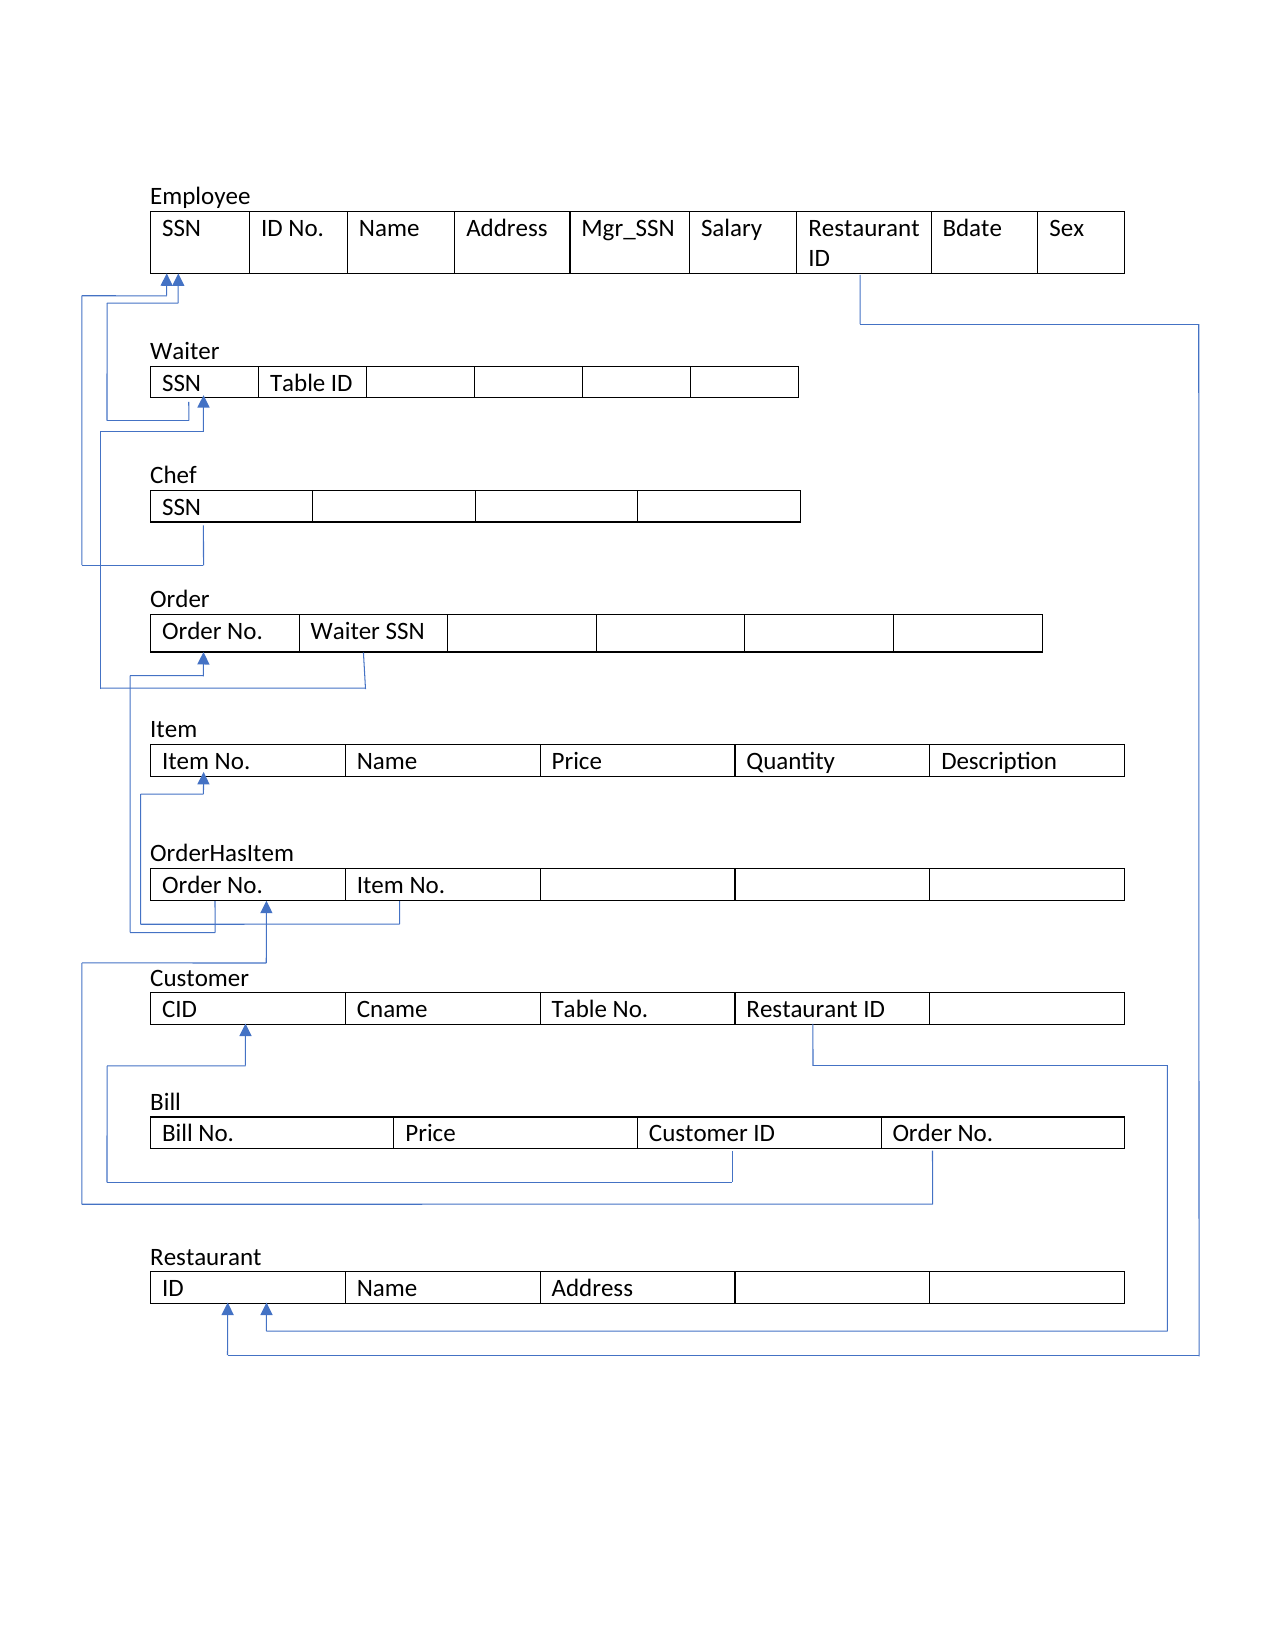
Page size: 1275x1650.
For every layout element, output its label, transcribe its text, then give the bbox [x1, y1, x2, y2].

table_header [313, 491, 475, 521]
table_header Name [346, 745, 540, 776]
table_header Name [348, 212, 454, 273]
table_header [476, 491, 637, 521]
table_header Address [455, 212, 569, 273]
table_header Restaurant ID [736, 993, 929, 1024]
table_header Name [346, 1272, 540, 1303]
table_header [736, 1272, 929, 1303]
table_header [597, 615, 744, 651]
text Customer [150, 962, 1125, 992]
table_header ID [151, 1272, 345, 1303]
table_header Order No. [151, 615, 299, 651]
table_header [367, 367, 474, 397]
table_header [691, 367, 798, 397]
text Employee [150, 181, 1125, 211]
table_header Description [930, 745, 1124, 776]
table_header [638, 491, 800, 521]
table_header [475, 367, 582, 397]
table_header Salary [690, 212, 796, 273]
table_header [930, 869, 1124, 900]
table_header Mgr_SSN [571, 212, 689, 273]
table_header SSN [151, 491, 312, 521]
table_header Bill No. [151, 1118, 393, 1148]
table_header Order No. [882, 1118, 1124, 1148]
table_header [930, 993, 1124, 1024]
text Order [150, 583, 1125, 614]
table_header Bdate [932, 212, 1037, 273]
text Item [150, 713, 1125, 744]
table_header [894, 615, 1042, 651]
table_header Item No. [346, 869, 540, 900]
table_header Item No. [151, 745, 345, 776]
table_header [745, 615, 893, 651]
table_header ID No. [250, 212, 347, 273]
table_header Table ID [259, 367, 366, 397]
table_header [541, 869, 734, 900]
table_header Quantity [736, 745, 929, 776]
table_header Price [541, 745, 734, 776]
text Waiter [150, 335, 1125, 366]
table_header SSN [151, 367, 258, 397]
text Restaurant [150, 1241, 1125, 1271]
table_header Address [541, 1272, 734, 1303]
table_header CID [151, 993, 345, 1024]
table_header Table No. [541, 993, 734, 1024]
table_header Waiter SSN [300, 615, 447, 651]
table_header Restaurant ID [797, 212, 931, 273]
table_header Price [394, 1118, 637, 1148]
text OrderHasItem [150, 838, 1125, 868]
table_header Cname [346, 993, 540, 1024]
table_header [736, 869, 929, 900]
text Bill [150, 1086, 1125, 1116]
table_header SSN [151, 212, 249, 273]
table_header Order No. [151, 869, 345, 900]
text Chef [150, 459, 1125, 490]
table_header Sex [1038, 212, 1124, 273]
table_header [448, 615, 596, 651]
table_header [583, 367, 690, 397]
table_header [930, 1272, 1124, 1303]
table_header Customer ID [638, 1118, 881, 1148]
